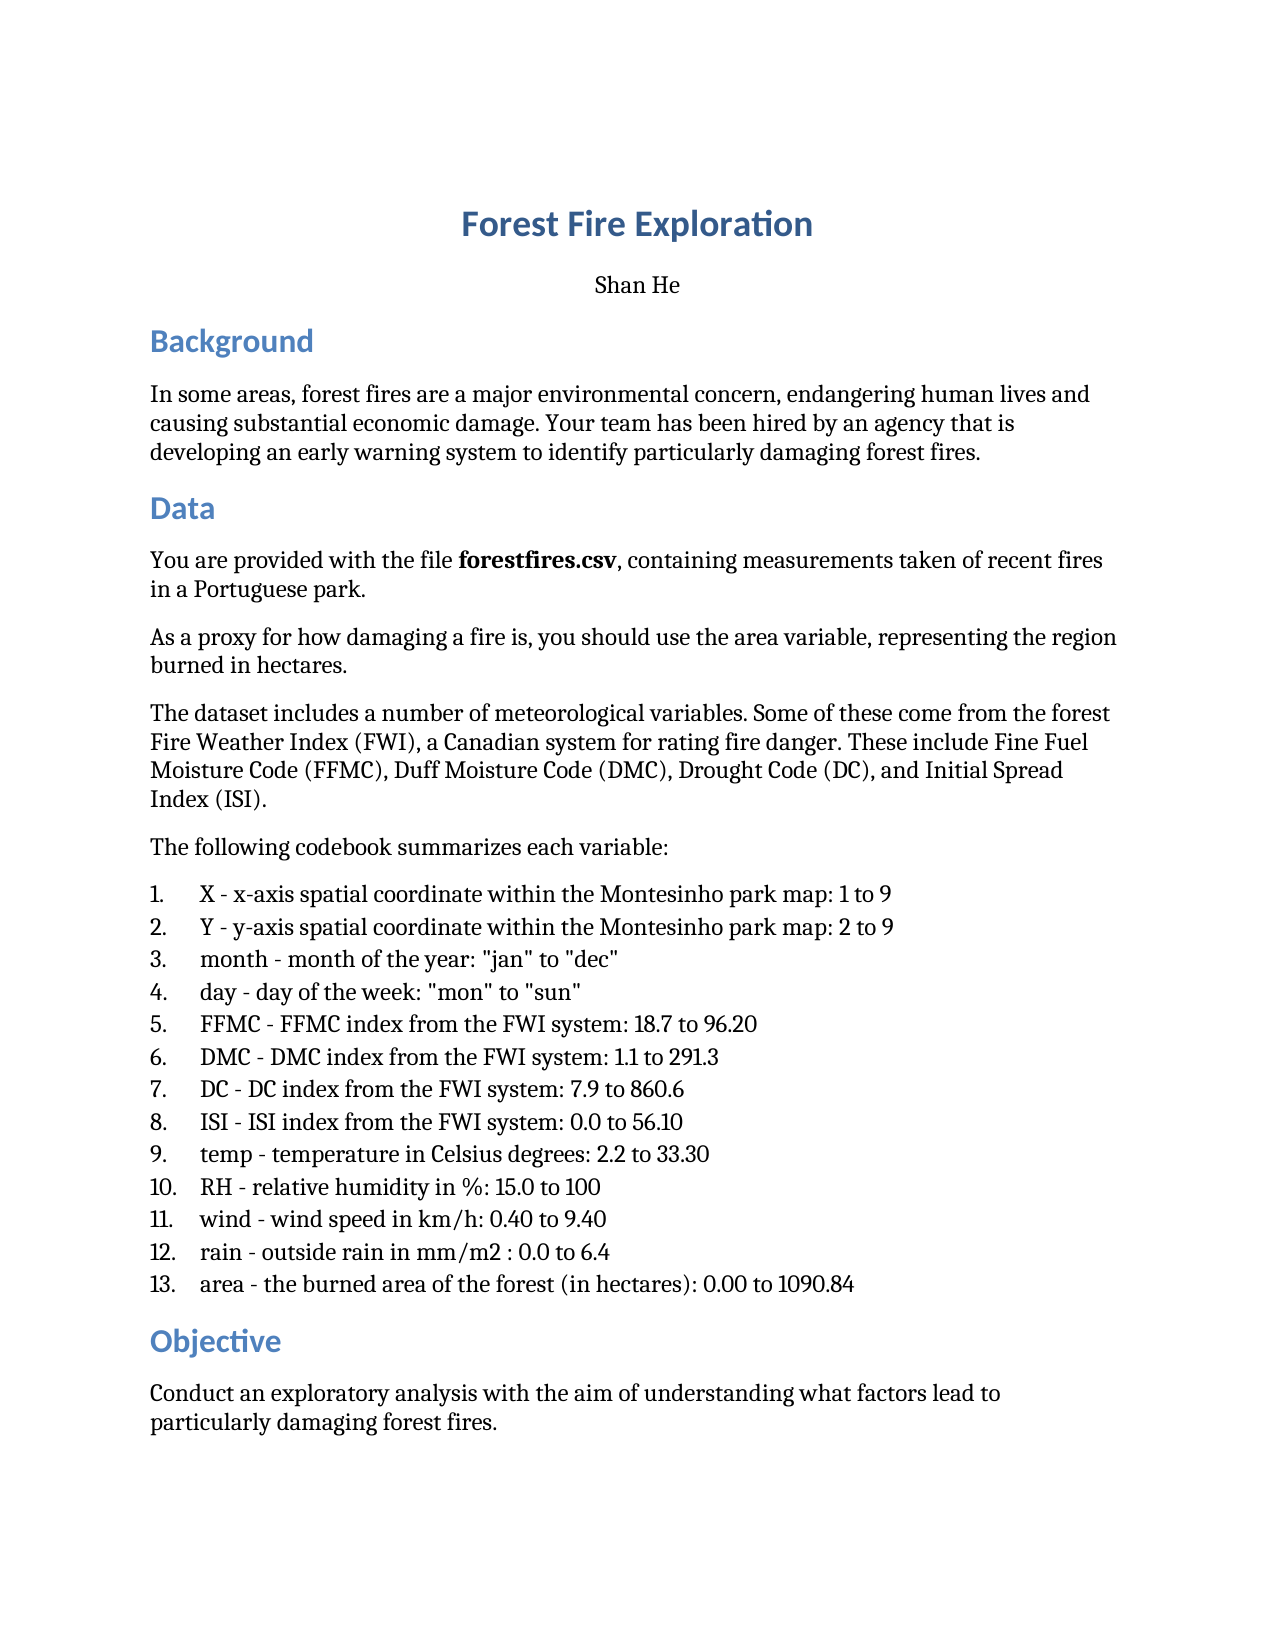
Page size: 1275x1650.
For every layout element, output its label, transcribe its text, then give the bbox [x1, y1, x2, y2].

list FFMC - FFMC index from the FWI system: 18.7 to 96.20 [150, 1010, 1125, 1039]
list DMC - DMC index from the FWI system: 1.1 to 291.3 [150, 1043, 1125, 1071]
list DC - DC index from the FWI system: 7.9 to 860.6 [150, 1075, 1125, 1104]
list rain - outside rain in mm/m2 : 0.0 to 6.4 [150, 1238, 1125, 1266]
list RH - relative humidity in %: 15.0 to 100 [150, 1173, 1125, 1201]
text The following codebook summarizes each variable: [150, 833, 1125, 861]
text As a proxy for how damaging a fire is, you should use the area variable, representing the region burned in hectares. [150, 623, 1125, 680]
subtitle Objective [150, 1320, 1125, 1361]
text Conduct an exploratory analysis with the aim of understanding what factors lead to particularly damaging forest fires. [150, 1379, 1125, 1437]
list X - x-axis spatial coordinate within the Montesinho park map: 1 to 9 [150, 880, 1125, 909]
text You are provided with the file forestfires.csv, containing measurements taken of recent fires in a Portuguese park. [150, 546, 1125, 604]
text Shan He [150, 271, 1125, 299]
text The dataset includes a number of meteorological variables. Some of these come from the forest Fire Weather Index (FWI), a Canadian system for rating fire danger. These include Fine Fuel Moisture Code (FFMC), Duff Moisture Code (DMC), Drought Code (DC), and Initial Spread Index (ISI). [150, 699, 1125, 814]
list area - the burned area of the forest (in hectares): 0.00 to 1090.84 [150, 1270, 1125, 1299]
list ISI - ISI index from the FWI system: 0.0 to 56.10 [150, 1108, 1125, 1136]
text In some areas, forest fires are a major environmental concern, endangering human lives and causing substantial economic damage. Your team has been hired by an agency that is developing an early warning system to identify particularly damaging forest fires. [150, 380, 1125, 466]
title Forest Fire Exploration [150, 200, 1125, 246]
list temp - temperature in Celsius degrees: 2.2 to 33.30 [150, 1140, 1125, 1169]
list month - month of the year: "jan" to "dec" [150, 945, 1125, 974]
subtitle Background [150, 320, 1125, 361]
list Y - y-axis spatial coordinate within the Montesinho park map: 2 to 9 [150, 913, 1125, 941]
subtitle Data [150, 487, 1125, 528]
list day - day of the week: "mon" to "sun" [150, 978, 1125, 1006]
list wind - wind speed in km/h: 0.40 to 9.40 [150, 1205, 1125, 1234]
